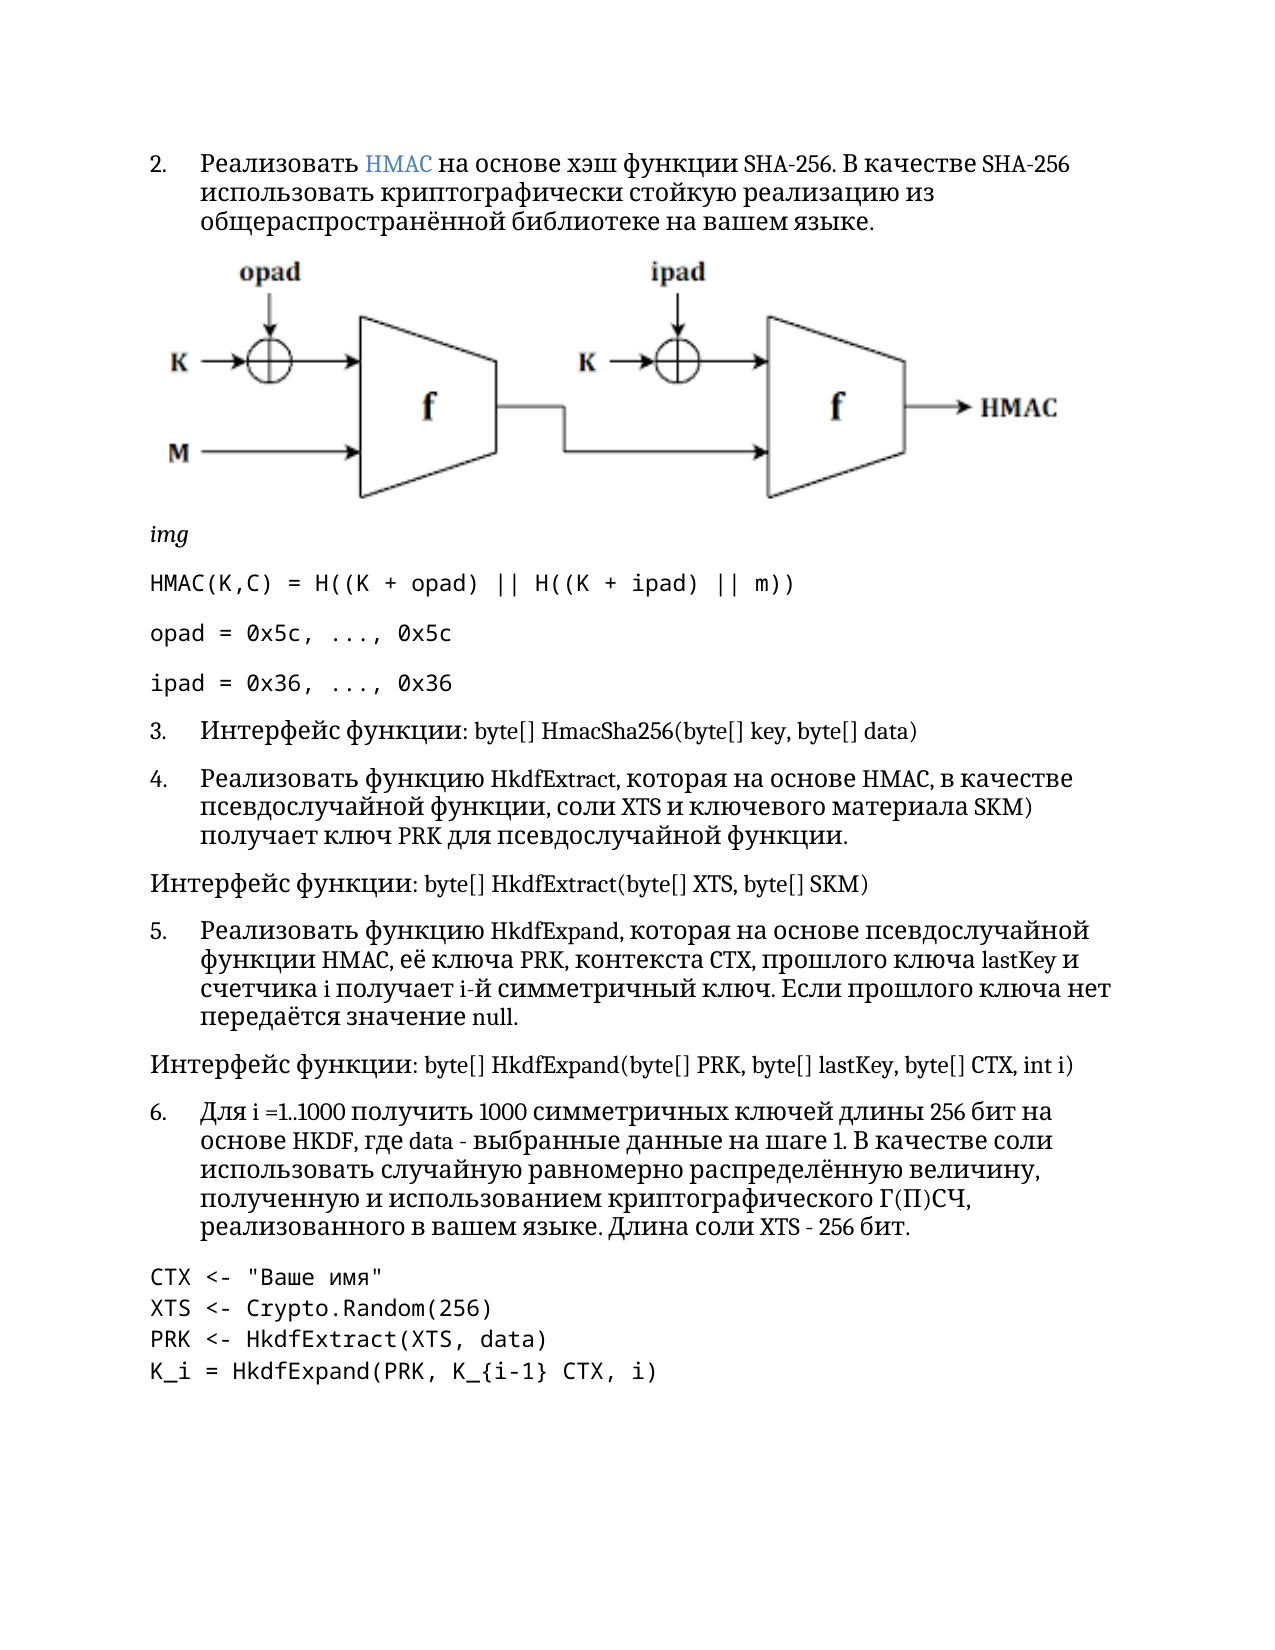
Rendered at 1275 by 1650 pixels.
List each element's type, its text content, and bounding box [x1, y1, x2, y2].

list Реализовать HMAC на основе хэш функции SHA-256. В качестве SHA-256 использовать криптографически стойкую реализацию из общераспространённой библиотеке на вашем языке. [150, 150, 1125, 236]
text CTX <- "Ваше имя" XTS <- Crypto.Random(256) PRK <- HkdfExtract(XTS, data) K_i = HkdfExpand(PRK, K_{i-1} CTX, i) [150, 1261, 1125, 1386]
list Реализовать функцию HkdfExtract, которая на основе HMAC, в качестве псевдослучайной функции, соли XTS и ключевого материала SKM) получает ключ PRK для псевдослучайной функции. [150, 764, 1125, 851]
picture [168, 255, 1059, 501]
list Реализовать функцию HkdfExpand, которая на основе псевдослучайной функции HMAC, её ключа PRK, контекста CTX, прошлого ключа lastKey и счетчика i получает i-й симметричный ключ. Если прошлого ключа нет передаётся значение null. [150, 917, 1125, 1032]
list Интерфейс функции: byte[] HmacSha256(byte[] key, byte[] data) [150, 717, 1125, 746]
text opad = 0x5c, ..., 0x5c [150, 617, 1125, 648]
text Интерфейс функции: byte[] HkdfExtract(byte[] XTS, byte[] SKM) [150, 869, 1125, 898]
text ipad = 0x36, ..., 0x36 [150, 667, 1125, 698]
text img [150, 519, 1125, 548]
list Для i =1..1000 получить 1000 симметричных ключей длины 256 бит на основе HKDF, где data - выбранные данные на шаге 1. В качестве соли использовать случайную равномерно распределённую величину, полученную и использованием криптографического Г(П)СЧ, реализованного в вашем языке. Длина соли XTS - 256 бит. [150, 1098, 1125, 1242]
text Интерфейс функции: byte[] HkdfExpand(byte[] PRK, byte[] lastKey, byte[] CTX, int i) [150, 1051, 1125, 1079]
text HMAC(K,C) = H((K + opad) || H((K + ipad) || m)) [150, 567, 1125, 598]
